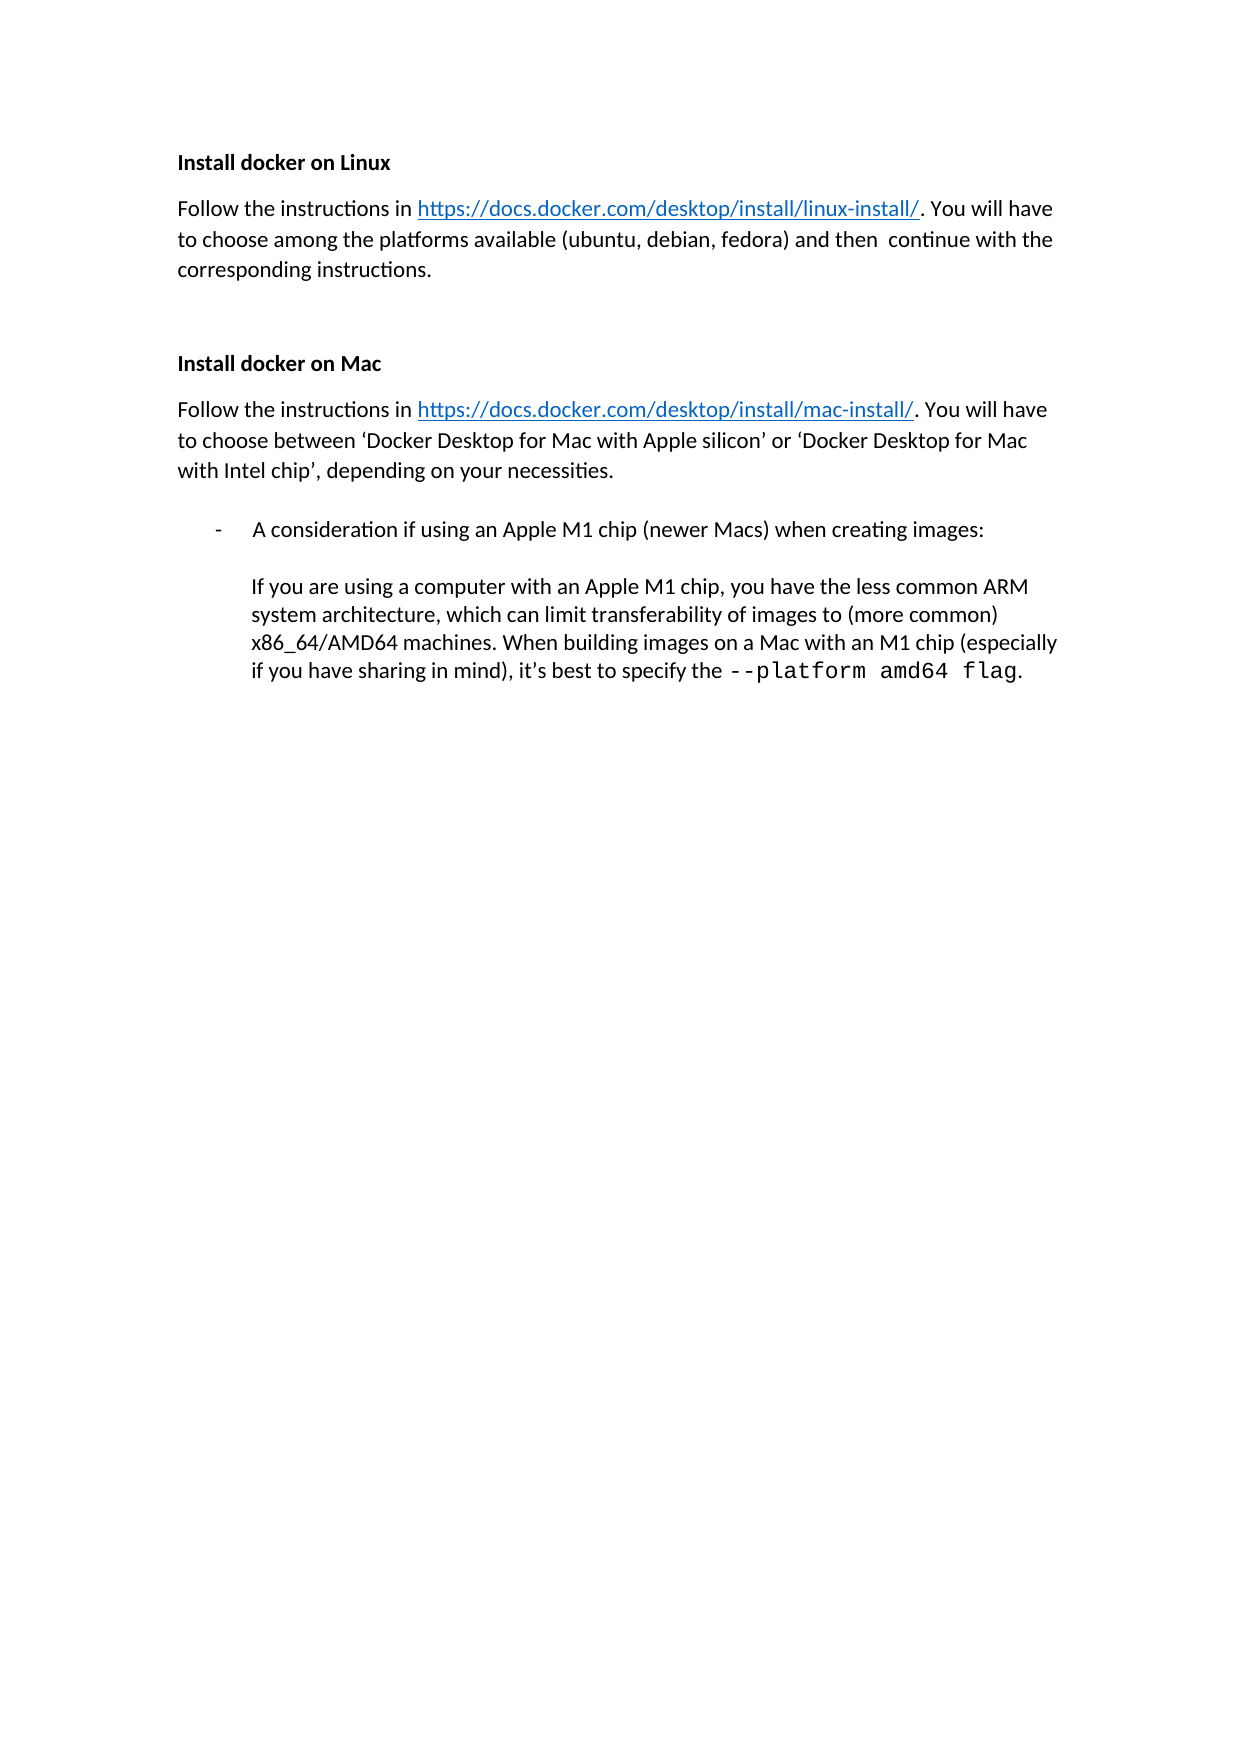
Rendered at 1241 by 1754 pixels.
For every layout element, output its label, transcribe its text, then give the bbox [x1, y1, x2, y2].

text Install docker on Linux [177, 148, 1063, 176]
text Follow the instructions in https://docs.docker.com/desktop/install/mac-install/. You will have to choose between ‘Docker Desktop for Mac with Apple silicon’ or ‘Docker Desktop for Mac with Intel chip’, depending on your necessities. [177, 396, 1063, 484]
text Install docker on Mac [177, 349, 1063, 377]
text If you are using a computer with an Apple M1 chip, you have the less common ARM system architecture, which can limit transferability of images to (more common) x86_64/AMD64 machines. When building images on a Mac with an M1 chip (especially if you have sharing in mind), it’s best to specify the --platform amd64 flag. [251, 572, 1063, 686]
title A consideration if using an Apple M1 chip (newer Macs) when creating images: [215, 515, 1063, 543]
text Follow the instructions in https://docs.docker.com/desktop/install/linux-install/. You will have to choose among the platforms available (ubuntu, debian, fedora) and then continue with the corresponding instructions. [177, 194, 1063, 283]
